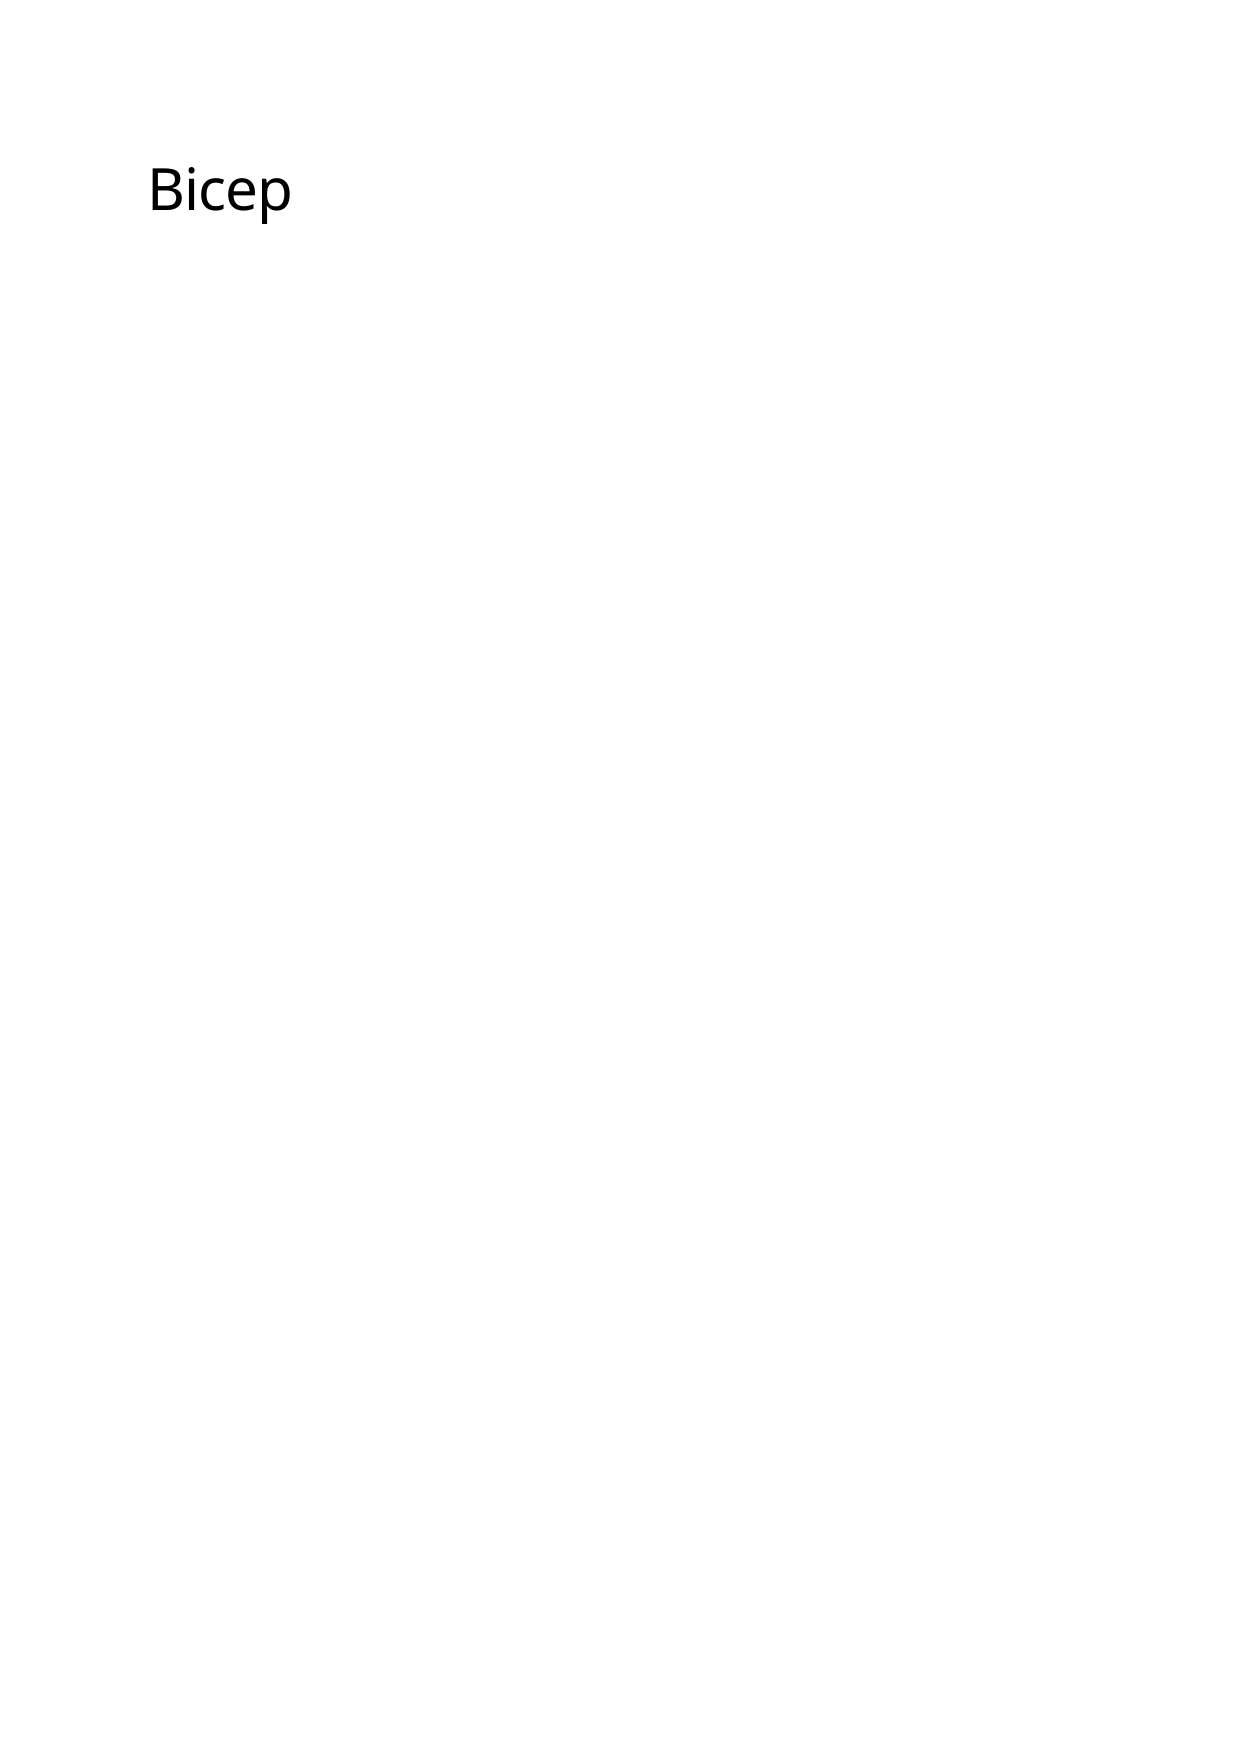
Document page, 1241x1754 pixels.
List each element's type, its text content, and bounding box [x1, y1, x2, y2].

title Bicep [148, 148, 1093, 227]
